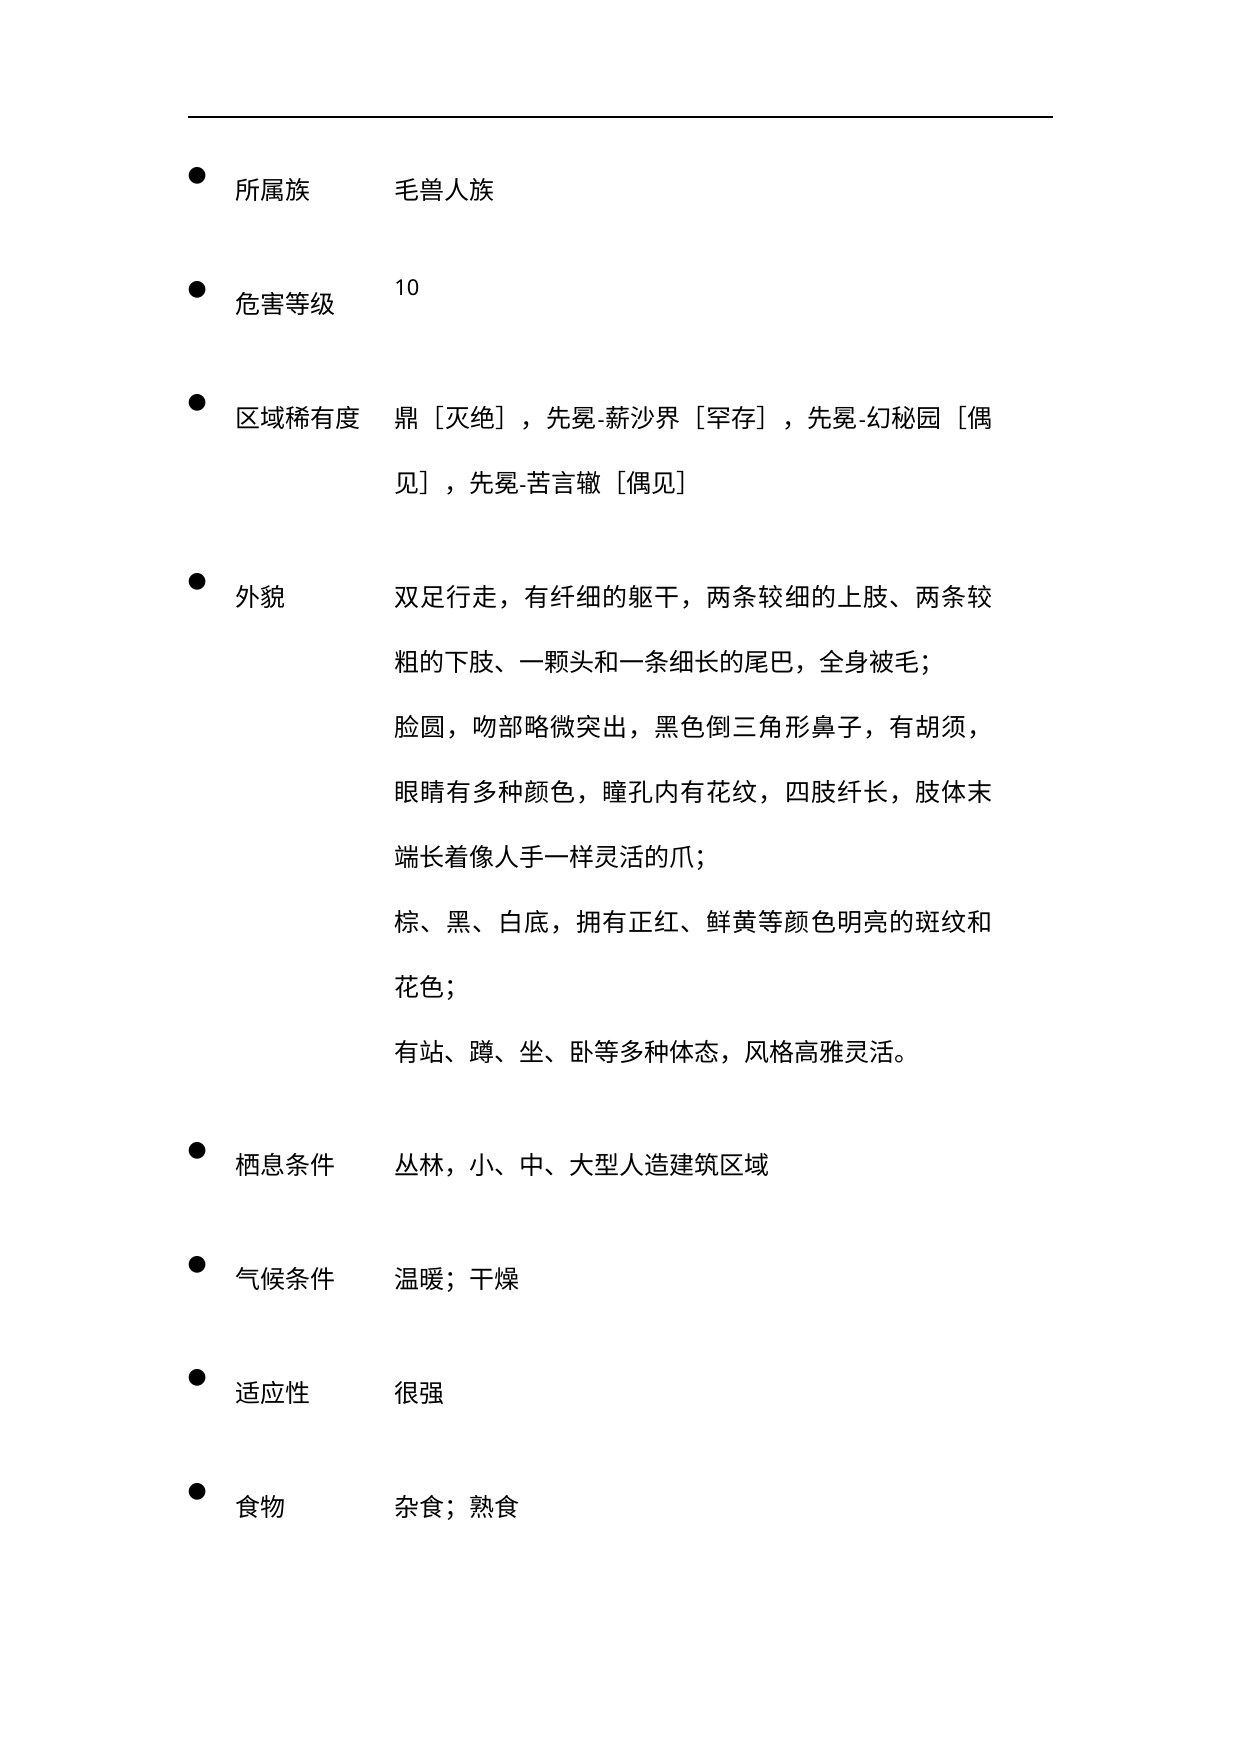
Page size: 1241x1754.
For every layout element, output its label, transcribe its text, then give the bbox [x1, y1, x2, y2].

table_cell ● [176, 1131, 224, 1245]
table_cell ● [176, 384, 224, 563]
table_cell 鼎［灭绝］，先冕-薪沙界［罕存］，先冕-幻秘园［偶见］，先冕-苦言辙［偶见］ [383, 384, 1004, 563]
table_cell ● [176, 1359, 224, 1473]
table_cell 所属族 [224, 156, 383, 270]
table_cell 适应性 [224, 1359, 383, 1473]
table_cell 毛兽人族 [383, 156, 1004, 270]
table_cell ● [176, 156, 224, 270]
table_cell 外貌 [224, 563, 383, 1131]
table_cell 杂食；熟食 [383, 1473, 1004, 1586]
table_cell ● [176, 1473, 224, 1586]
table_cell 危害等级 [224, 270, 383, 384]
table_cell 10 [383, 270, 1004, 384]
table_cell ● [176, 270, 224, 384]
table_cell 区域稀有度 [224, 384, 383, 563]
table_cell 丛林，小、中、大型人造建筑区域 [383, 1131, 1004, 1245]
table_cell 食物 [224, 1473, 383, 1586]
table_cell ● [176, 1245, 224, 1359]
table_cell 气候条件 [224, 1245, 383, 1359]
table_cell ● [176, 563, 224, 1131]
table_cell 双足行走，有纤细的躯干，两条较细的上肢、两条较粗的下肢、一颗头和一条细长的尾巴，全身被毛； 脸圆，吻部略微突出，黑色倒三角形鼻子，有胡须，眼睛有多种颜色，瞳孔内有花纹，四肢纤长，肢体末端长着像人手一样灵活的爪； 棕、黑、白底，拥有正红、鲜黄等颜色明亮的斑纹和花色； 有站、蹲、坐、卧等多种体态，风格高雅灵活。 [383, 563, 1004, 1131]
table_cell 很强 [383, 1359, 1004, 1473]
table_cell 温暖；干燥 [383, 1245, 1004, 1359]
table_cell 栖息条件 [224, 1131, 383, 1245]
